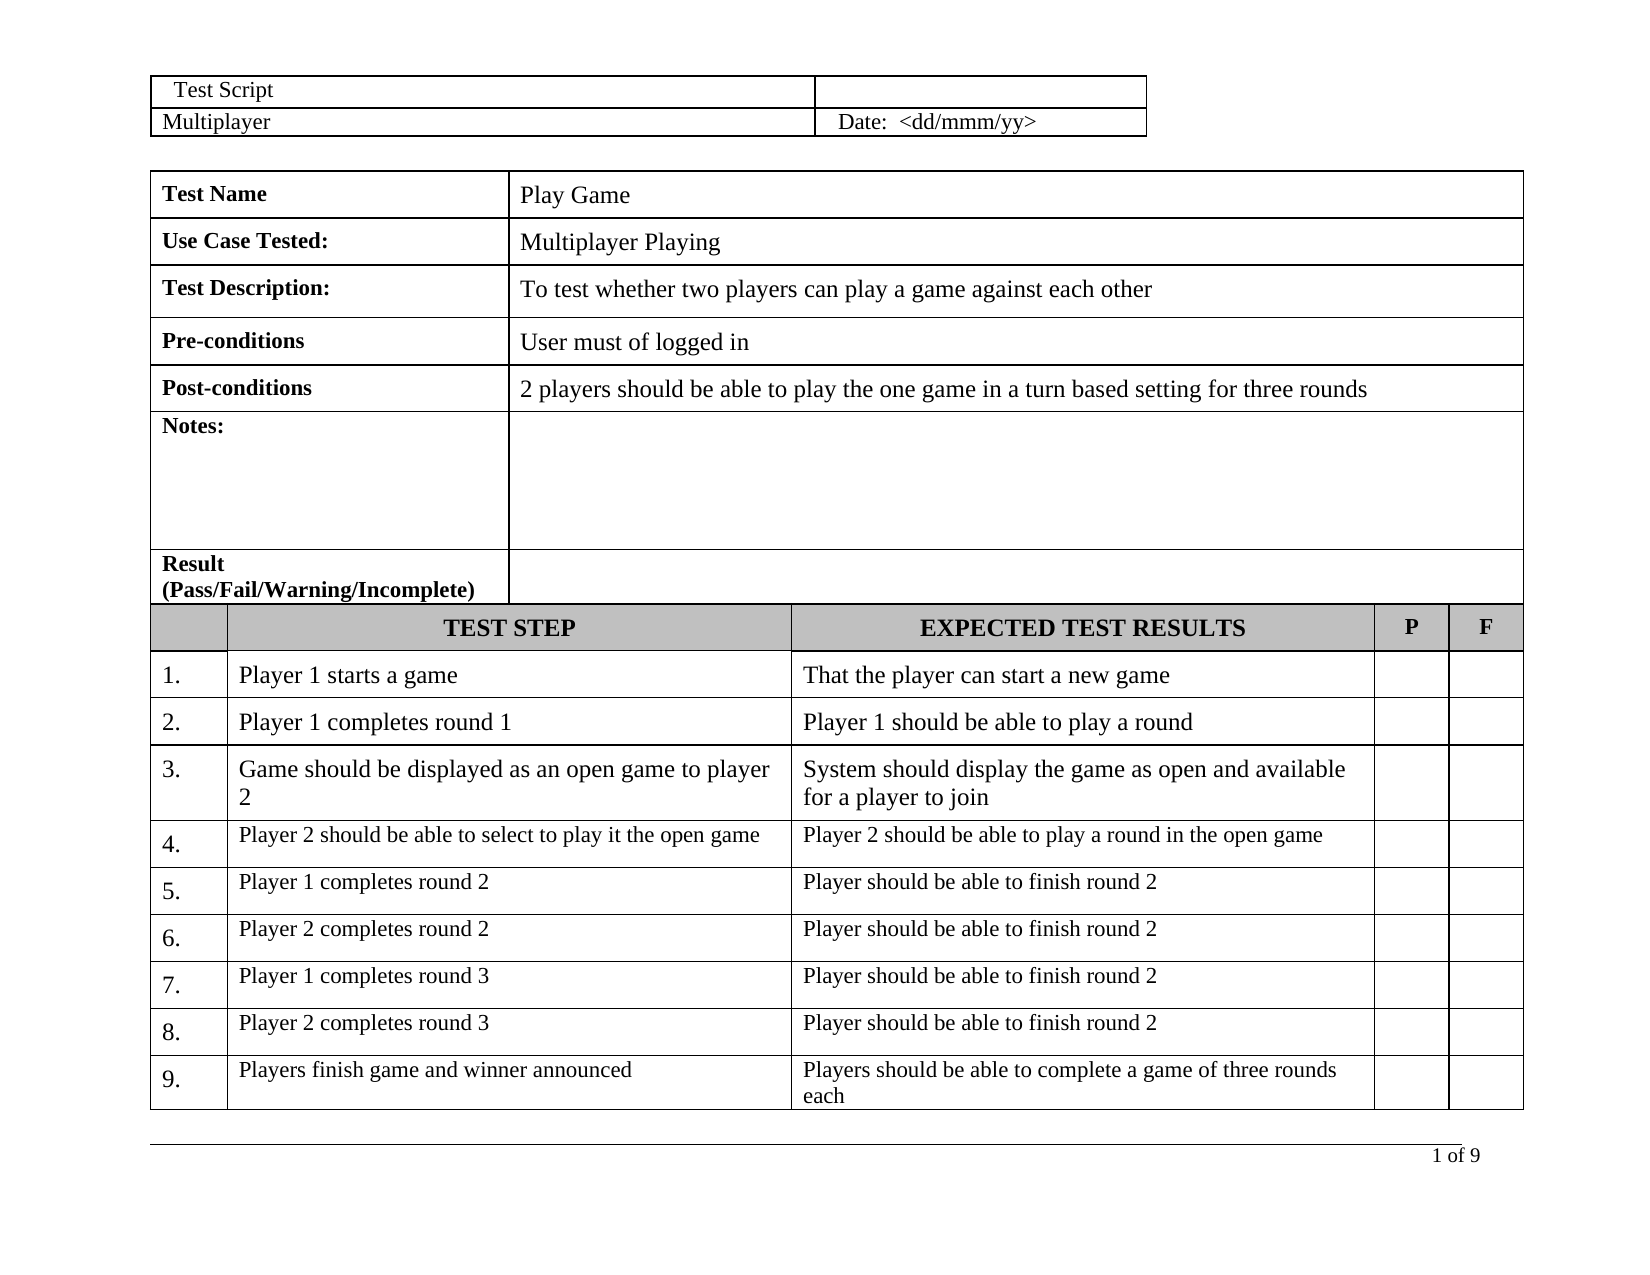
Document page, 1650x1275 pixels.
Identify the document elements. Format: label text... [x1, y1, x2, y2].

table_cell [151, 868, 227, 913]
table_cell [151, 1009, 227, 1054]
table_cell Test Description: [151, 266, 508, 317]
table_cell [151, 1056, 227, 1109]
table_cell Pre-conditions [151, 318, 508, 364]
table_cell Player 1 completes round 3 [228, 962, 791, 1007]
table_cell [1375, 1009, 1448, 1054]
table_cell [1450, 821, 1523, 867]
table_cell Player 2 completes round 2 [228, 915, 791, 961]
table_cell [1450, 746, 1523, 819]
table_cell [1450, 652, 1523, 697]
table_cell [1375, 821, 1448, 867]
table_cell [1375, 1056, 1448, 1109]
table_cell [151, 652, 227, 697]
table_cell User must of logged in [510, 318, 1523, 364]
table_cell P [1375, 605, 1448, 650]
table_cell [1450, 1056, 1523, 1109]
table_cell Players finish game and winner announced [228, 1056, 791, 1109]
table_cell [1450, 962, 1523, 1007]
table_cell Players should be able to complete a game of three rounds each [792, 1056, 1374, 1109]
table_cell [1375, 652, 1448, 697]
table_cell Use Case Tested: [151, 219, 508, 264]
table_cell Game should be displayed as an open game to player 2 [228, 746, 791, 819]
table_header Play Game [510, 172, 1523, 217]
table_cell [1375, 698, 1448, 744]
table_cell Player 1 starts a game [228, 651, 791, 697]
table_cell [1450, 1009, 1523, 1054]
table_cell Player 1 completes round 1 [228, 698, 791, 744]
table_cell F [1450, 605, 1523, 650]
table_header Test Name [151, 172, 508, 217]
table_cell [1375, 868, 1448, 913]
table_cell [151, 915, 227, 961]
table_cell Player 2 should be able to select to play it the open game [228, 821, 791, 867]
table_cell [1450, 698, 1523, 744]
table_cell [510, 550, 1523, 603]
table_cell Player should be able to finish round 2 [792, 868, 1374, 913]
table_cell Player 1 completes round 2 [228, 868, 791, 913]
table_cell [151, 605, 227, 650]
table_cell [151, 698, 227, 744]
table_cell [510, 412, 1523, 549]
table_cell [151, 962, 227, 1007]
table_cell Player 1 should be able to play a round [792, 698, 1374, 744]
table_cell Post-conditions [151, 366, 508, 411]
table_cell [1375, 962, 1448, 1007]
table_cell Player should be able to finish round 2 [792, 915, 1374, 961]
table_cell Player 2 should be able to play a round in the open game [792, 821, 1374, 867]
table_cell Notes: [151, 412, 508, 549]
table_cell System should display the game as open and available for a player to join [792, 746, 1374, 819]
table_cell To test whether two players can play a game against each other [510, 266, 1523, 317]
table_cell That the player can start a new game [792, 652, 1374, 697]
table_cell Multiplayer Playing [510, 219, 1523, 264]
table_cell [1375, 915, 1448, 961]
table_cell 2 players should be able to play the one game in a turn based setting for three rounds [510, 366, 1523, 411]
table_cell Player 2 completes round 3 [228, 1009, 791, 1054]
table_cell Player should be able to finish round 2 [792, 1009, 1374, 1054]
table_cell [151, 821, 227, 867]
table_cell [1450, 915, 1523, 961]
table_cell TEST STEP [228, 605, 791, 650]
table_cell [1450, 868, 1523, 913]
table_cell [1375, 746, 1448, 819]
table_cell Result (Pass/Fail/Warning/Incomplete) [151, 550, 508, 603]
table_cell [151, 746, 227, 819]
table_cell Player should be able to finish round 2 [792, 962, 1374, 1007]
table_cell EXPECTED TEST RESULTS [792, 605, 1374, 650]
